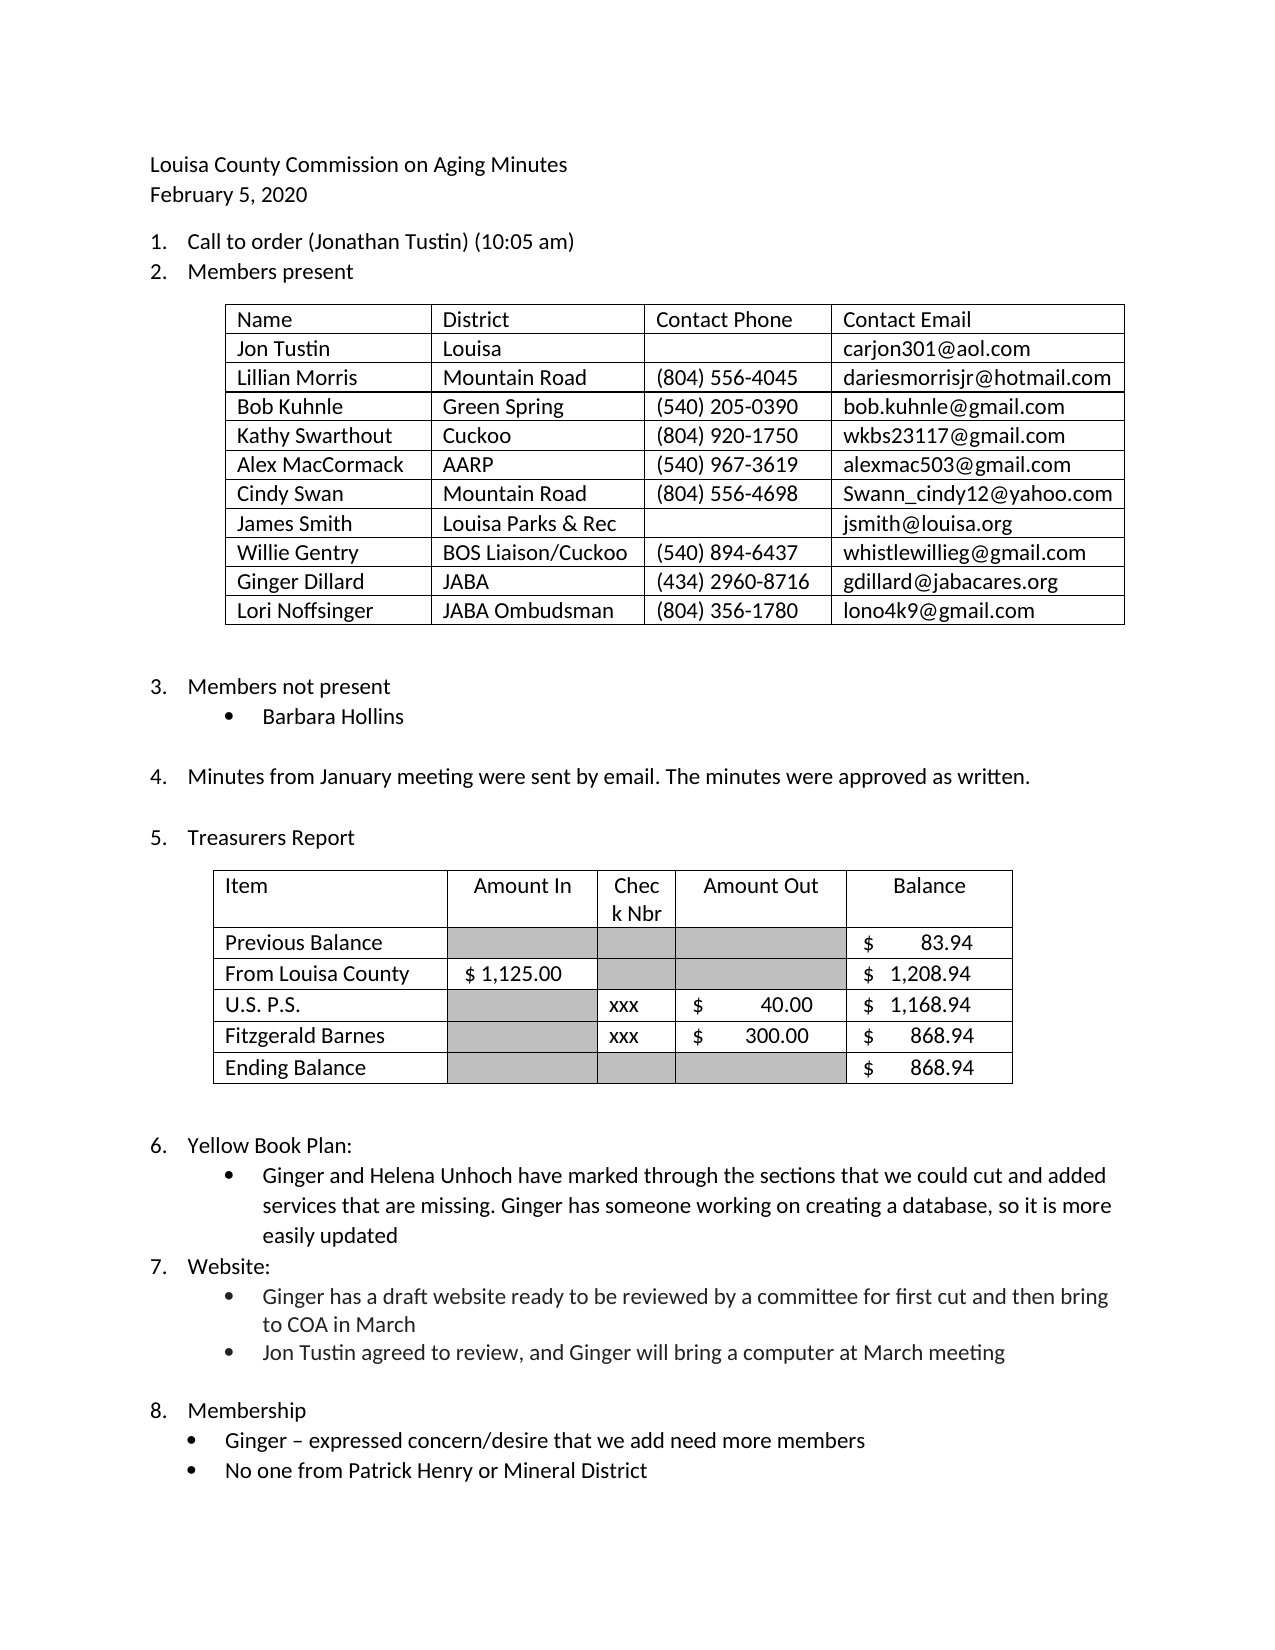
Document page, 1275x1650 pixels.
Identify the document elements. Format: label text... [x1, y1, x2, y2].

table_header District [432, 305, 644, 333]
table_cell Bob Kuhnle [226, 393, 431, 420]
table_cell Louisa Parks & Rec [432, 509, 644, 537]
table_cell (434) 2960-8716 [645, 567, 831, 595]
list Members present [150, 257, 1125, 285]
table_cell $ 40.00 [676, 990, 846, 1021]
list Barbara Hollins [225, 702, 1125, 730]
table_cell Swann_cindy12@yahoo.com [832, 480, 1124, 508]
list Yellow Book Plan: [150, 1131, 1125, 1159]
table_header Amount Out [676, 871, 846, 927]
table_cell [448, 1022, 597, 1052]
table_cell Lori Noffsinger [226, 596, 431, 624]
list Call to order (Jonathan Tustin) (10:05 am) [150, 227, 1125, 255]
table_cell Kathy Swarthout [226, 421, 431, 449]
table_cell [645, 509, 831, 537]
table_cell [676, 1053, 846, 1083]
table_cell xxx [598, 990, 675, 1021]
list Ginger and Helena Unhoch have marked through the sections that we could cut and added services that are missing. Ginger has someone working on creating a database, so it is more easily updated [225, 1161, 1125, 1249]
list Membership [150, 1396, 1125, 1424]
list Treasurers Report [150, 823, 1125, 851]
table_cell (540) 894-6437 [645, 538, 831, 566]
table_cell lono4k9@gmail.com [832, 596, 1124, 624]
table_cell Cuckoo [432, 421, 644, 449]
table_cell Previous Balance [214, 928, 447, 958]
table_cell bob.kuhnle@gmail.com [832, 393, 1124, 420]
table_cell (804) 556-4045 [645, 363, 831, 391]
list Website: [150, 1252, 1125, 1280]
table_cell $ 1,208.94 [847, 959, 1012, 989]
table_cell jsmith@louisa.org [832, 509, 1124, 537]
table_cell JABA Ombudsman [432, 596, 644, 624]
table_cell Willie Gentry [226, 538, 431, 566]
table_cell [598, 1053, 675, 1083]
table_header Item [214, 871, 447, 927]
table_cell JABA [432, 567, 644, 595]
table_cell BOS Liaison/Cuckoo [432, 538, 644, 566]
table_cell Lillian Morris [226, 363, 431, 391]
table_cell [676, 928, 846, 958]
table_header Balance [847, 871, 1012, 927]
table_header Amount In [448, 871, 597, 927]
table_header Contact Phone [645, 305, 831, 333]
table_cell James Smith [226, 509, 431, 537]
table_cell Cindy Swan [226, 480, 431, 508]
table_cell $ 300.00 [676, 1022, 846, 1052]
table_cell [448, 990, 597, 1021]
table_cell gdillard@jabacares.org [832, 567, 1124, 595]
list Jon Tustin agreed to review, and Ginger will bring a computer at March meeting [225, 1338, 1125, 1366]
table_header Check Nbr [598, 871, 675, 927]
table_cell [598, 928, 675, 958]
table_cell [598, 959, 675, 989]
table_cell [448, 928, 597, 958]
table_cell Ginger Dillard [226, 567, 431, 595]
table_cell Ending Balance [214, 1053, 447, 1083]
table_cell (540) 967-3619 [645, 451, 831, 478]
table_cell Fitzgerald Barnes [214, 1022, 447, 1052]
table_cell dariesmorrisjr@hotmail.com [832, 363, 1124, 391]
table_cell $ 868.94 [847, 1022, 1012, 1052]
table_cell Jon Tustin [226, 334, 431, 362]
table_cell $ 83.94 [847, 928, 1012, 958]
table_cell Louisa [432, 334, 644, 362]
table_cell (804) 356-1780 [645, 596, 831, 624]
table_cell Mountain Road [432, 363, 644, 391]
table_cell carjon301@aol.com [832, 334, 1124, 362]
table_cell (804) 920-1750 [645, 421, 831, 449]
table_header Contact Email [832, 305, 1124, 333]
table_cell From Louisa County [214, 959, 447, 989]
table_cell $ 868.94 [847, 1053, 1012, 1083]
table_cell (804) 556-4698 [645, 480, 831, 508]
table_cell [645, 334, 831, 362]
list Ginger – expressed concern/desire that we add need more members [187, 1426, 1125, 1454]
list Members not present [150, 672, 1125, 700]
text Louisa County Commission on Aging Minutes February 5, 2020 [150, 150, 1125, 208]
list Minutes from January meeting were sent by email. The minutes were approved as written. [150, 762, 1125, 821]
list No one from Patrick Henry or Mineral District [187, 1457, 1125, 1485]
table_cell xxx [598, 1022, 675, 1052]
table_cell Green Spring [432, 393, 644, 420]
table_cell [676, 959, 846, 989]
table_cell $ 1,125.00 [448, 959, 597, 989]
table_cell alexmac503@gmail.com [832, 451, 1124, 478]
table_cell [448, 1053, 597, 1083]
table_cell (540) 205-0390 [645, 393, 831, 420]
table_cell wkbs23117@gmail.com [832, 421, 1124, 449]
table_cell Mountain Road [432, 480, 644, 508]
table_cell $ 1,168.94 [847, 990, 1012, 1021]
table_cell AARP [432, 451, 644, 478]
table_header Name [226, 305, 431, 333]
table_cell U.S. P.S. [214, 990, 447, 1021]
table_cell Alex MacCormack [226, 451, 431, 478]
table_cell whistlewillieg@gmail.com [832, 538, 1124, 566]
list Ginger has a draft website ready to be reviewed by a committee for first cut and then bring to COA in March [225, 1282, 1125, 1338]
